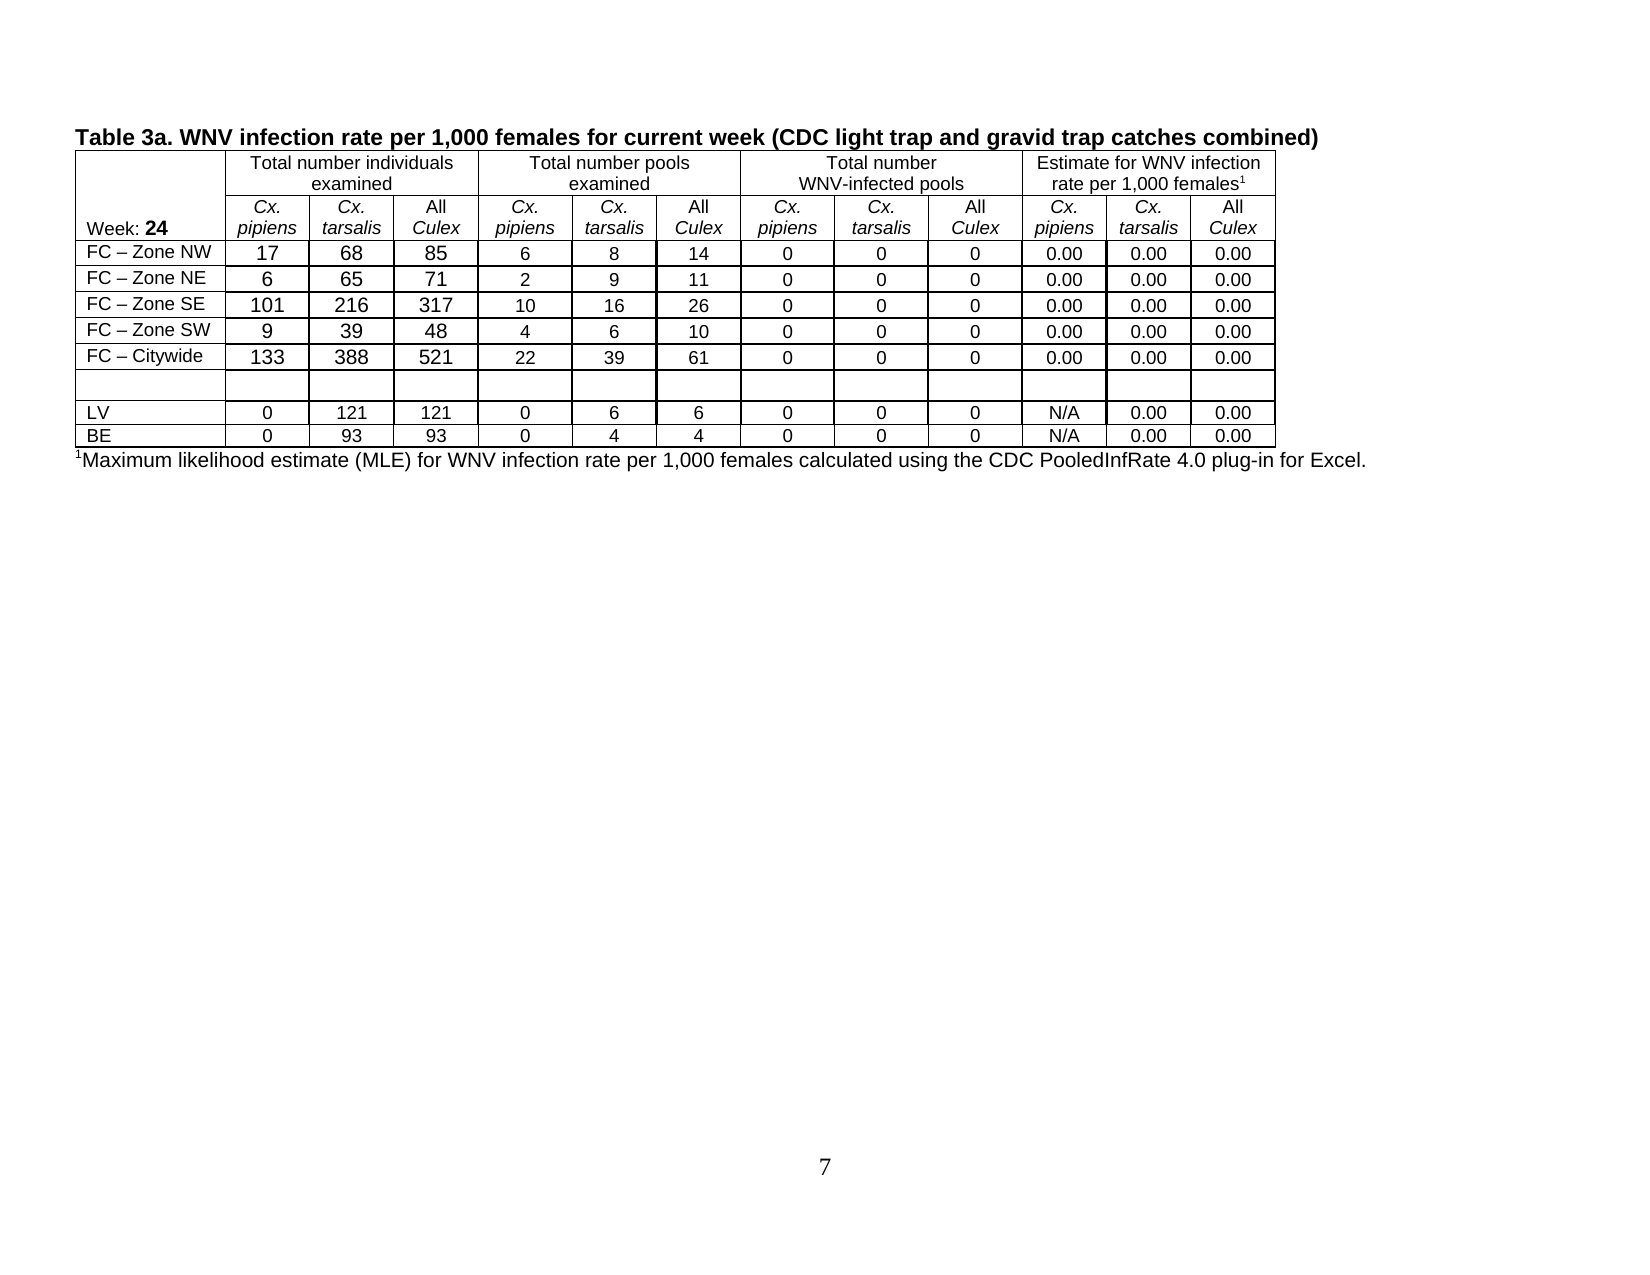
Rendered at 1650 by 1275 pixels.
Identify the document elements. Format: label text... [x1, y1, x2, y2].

table_cell 0.00 [1192, 293, 1274, 317]
table_cell 0.00 [1191, 425, 1275, 446]
table_cell LV [76, 401, 225, 424]
table_cell 2 [479, 267, 571, 291]
table_cell 9 [226, 319, 308, 343]
table_cell 0.00 [1108, 402, 1190, 424]
table_header Estimate for WNV infection rate per 1,000 females1 [1023, 151, 1275, 194]
table_cell [658, 371, 740, 400]
table_cell 0 [226, 402, 308, 424]
table_header Total number individuals examined [226, 151, 478, 194]
table_cell 9 [573, 267, 655, 291]
table_cell 216 [310, 293, 393, 317]
table_cell 0.00 [1192, 267, 1274, 291]
table_cell 0 [742, 345, 833, 369]
table_cell [835, 371, 927, 400]
table_cell 0.00 [1023, 241, 1105, 265]
table_cell 4 [657, 425, 740, 446]
table_cell 0 [742, 293, 833, 317]
table_cell 0 [742, 241, 833, 265]
table_cell 93 [394, 425, 478, 446]
table_cell 10 [479, 293, 571, 317]
table_cell 0.00 [1023, 345, 1105, 369]
table_cell [1192, 371, 1274, 400]
table_cell 121 [310, 402, 393, 424]
table_cell 0 [929, 319, 1021, 343]
table_cell 61 [658, 345, 740, 369]
table_cell 0.00 [1023, 293, 1105, 317]
table_cell 0.00 [1192, 241, 1274, 265]
table_cell FC – Zone NE [76, 266, 225, 291]
table_cell FC – Zone SW [76, 318, 225, 343]
table_cell 0 [835, 402, 927, 424]
table_cell [310, 371, 393, 400]
table_cell [226, 371, 308, 400]
table_cell 71 [395, 267, 477, 291]
table_cell 0 [929, 402, 1021, 424]
table_cell 317 [395, 293, 477, 317]
table_cell 0 [929, 267, 1021, 291]
table_cell 10 [658, 319, 740, 343]
table_cell FC – Citywide [76, 344, 225, 369]
table_cell 6 [573, 402, 655, 424]
table_cell 0 [835, 293, 927, 317]
table_cell 0 [835, 425, 928, 446]
table_cell 0 [929, 345, 1021, 369]
table_cell 121 [395, 402, 477, 424]
table_cell N/A [1023, 425, 1106, 446]
table_cell 0.00 [1023, 319, 1105, 343]
text Table 3a. WNV infection rate per 1,000 females for current week (CDC light trap and gravid trap catches combined) [75, 124, 1575, 150]
table_cell 0 [479, 402, 571, 424]
table_cell [573, 371, 655, 400]
table_cell 17 [226, 241, 308, 265]
table_cell [742, 371, 833, 400]
table_cell 0.00 [1107, 425, 1190, 446]
table_cell 0.00 [1108, 241, 1190, 265]
table_cell 101 [226, 293, 308, 317]
table_cell 4 [479, 319, 571, 343]
table_header Week: 24 [76, 151, 225, 240]
table_cell Cx. tarsalis [1107, 196, 1190, 240]
table_cell 0 [835, 267, 927, 291]
table_cell N/A [1023, 402, 1105, 424]
table_cell 0 [929, 241, 1021, 265]
table_cell 8 [573, 241, 655, 265]
table_cell 0 [742, 319, 833, 343]
table_cell BE [76, 425, 225, 446]
table_cell 0.00 [1192, 319, 1274, 343]
table_cell 0.00 [1108, 267, 1190, 291]
table_cell 22 [479, 345, 571, 369]
text 1Maximum likelihood estimate (MLE) for WNV infection rate per 1,000 females calculated using the CDC PooledInfRate 4.0 plug-in for Excel. [75, 447, 1575, 471]
table_cell 0.00 [1192, 402, 1274, 424]
table_cell Cx. pipiens [226, 196, 309, 240]
table_cell 26 [658, 293, 740, 317]
table_cell Cx. tarsalis [310, 196, 393, 240]
table_cell 16 [573, 293, 655, 317]
table_cell [479, 371, 571, 400]
table_cell 85 [395, 241, 477, 265]
table_cell 0 [835, 241, 927, 265]
table_header Total number WNV-infected pools [741, 151, 1022, 194]
table_cell 48 [395, 319, 477, 343]
table_cell Cx. tarsalis [573, 196, 656, 240]
table_cell 39 [310, 319, 393, 343]
table_cell 0 [835, 319, 927, 343]
table_cell 6 [226, 267, 308, 291]
table_cell 388 [310, 345, 393, 369]
table_cell [1023, 371, 1105, 400]
table_cell Cx. pipiens [479, 196, 572, 240]
table_cell 0.00 [1108, 319, 1190, 343]
table_cell 14 [658, 241, 740, 265]
table_cell FC – Zone SE [76, 292, 225, 317]
table_cell 6 [479, 241, 571, 265]
table_cell 0.00 [1108, 293, 1190, 317]
table_cell FC – Zone NW [76, 241, 225, 265]
table_cell All Culex [657, 196, 740, 240]
table_cell [1108, 371, 1190, 400]
table_cell 0.00 [1108, 345, 1190, 369]
table_cell 4 [573, 425, 656, 446]
table_cell 6 [658, 402, 740, 424]
table_cell Cx. tarsalis [835, 196, 928, 240]
table_cell All Culex [394, 196, 478, 240]
table_cell All Culex [929, 196, 1022, 240]
table_cell 68 [310, 241, 393, 265]
table_cell 0 [741, 425, 834, 446]
table_cell 0 [929, 293, 1021, 317]
table_cell 39 [573, 345, 655, 369]
table_cell 0 [479, 425, 572, 446]
table_cell 6 [573, 319, 655, 343]
table_cell 65 [310, 267, 393, 291]
table_cell [395, 371, 477, 400]
table_cell 0 [835, 345, 927, 369]
table_cell 521 [395, 345, 477, 369]
table_cell 93 [310, 425, 393, 446]
table_cell [76, 370, 225, 400]
table_cell 11 [658, 267, 740, 291]
table_cell 0.00 [1192, 345, 1274, 369]
table_cell 0 [929, 425, 1022, 446]
table_cell 0.00 [1023, 267, 1105, 291]
table_cell 0 [226, 425, 309, 446]
table_header Total number pools examined [479, 151, 740, 194]
table_cell 133 [226, 345, 308, 369]
table_cell 0 [742, 267, 833, 291]
table_cell 0 [742, 402, 833, 424]
table_cell [929, 371, 1021, 400]
table_cell Cx. pipiens [1023, 196, 1106, 240]
table_cell Cx. pipiens [741, 196, 834, 240]
table_cell All Culex [1191, 196, 1275, 240]
